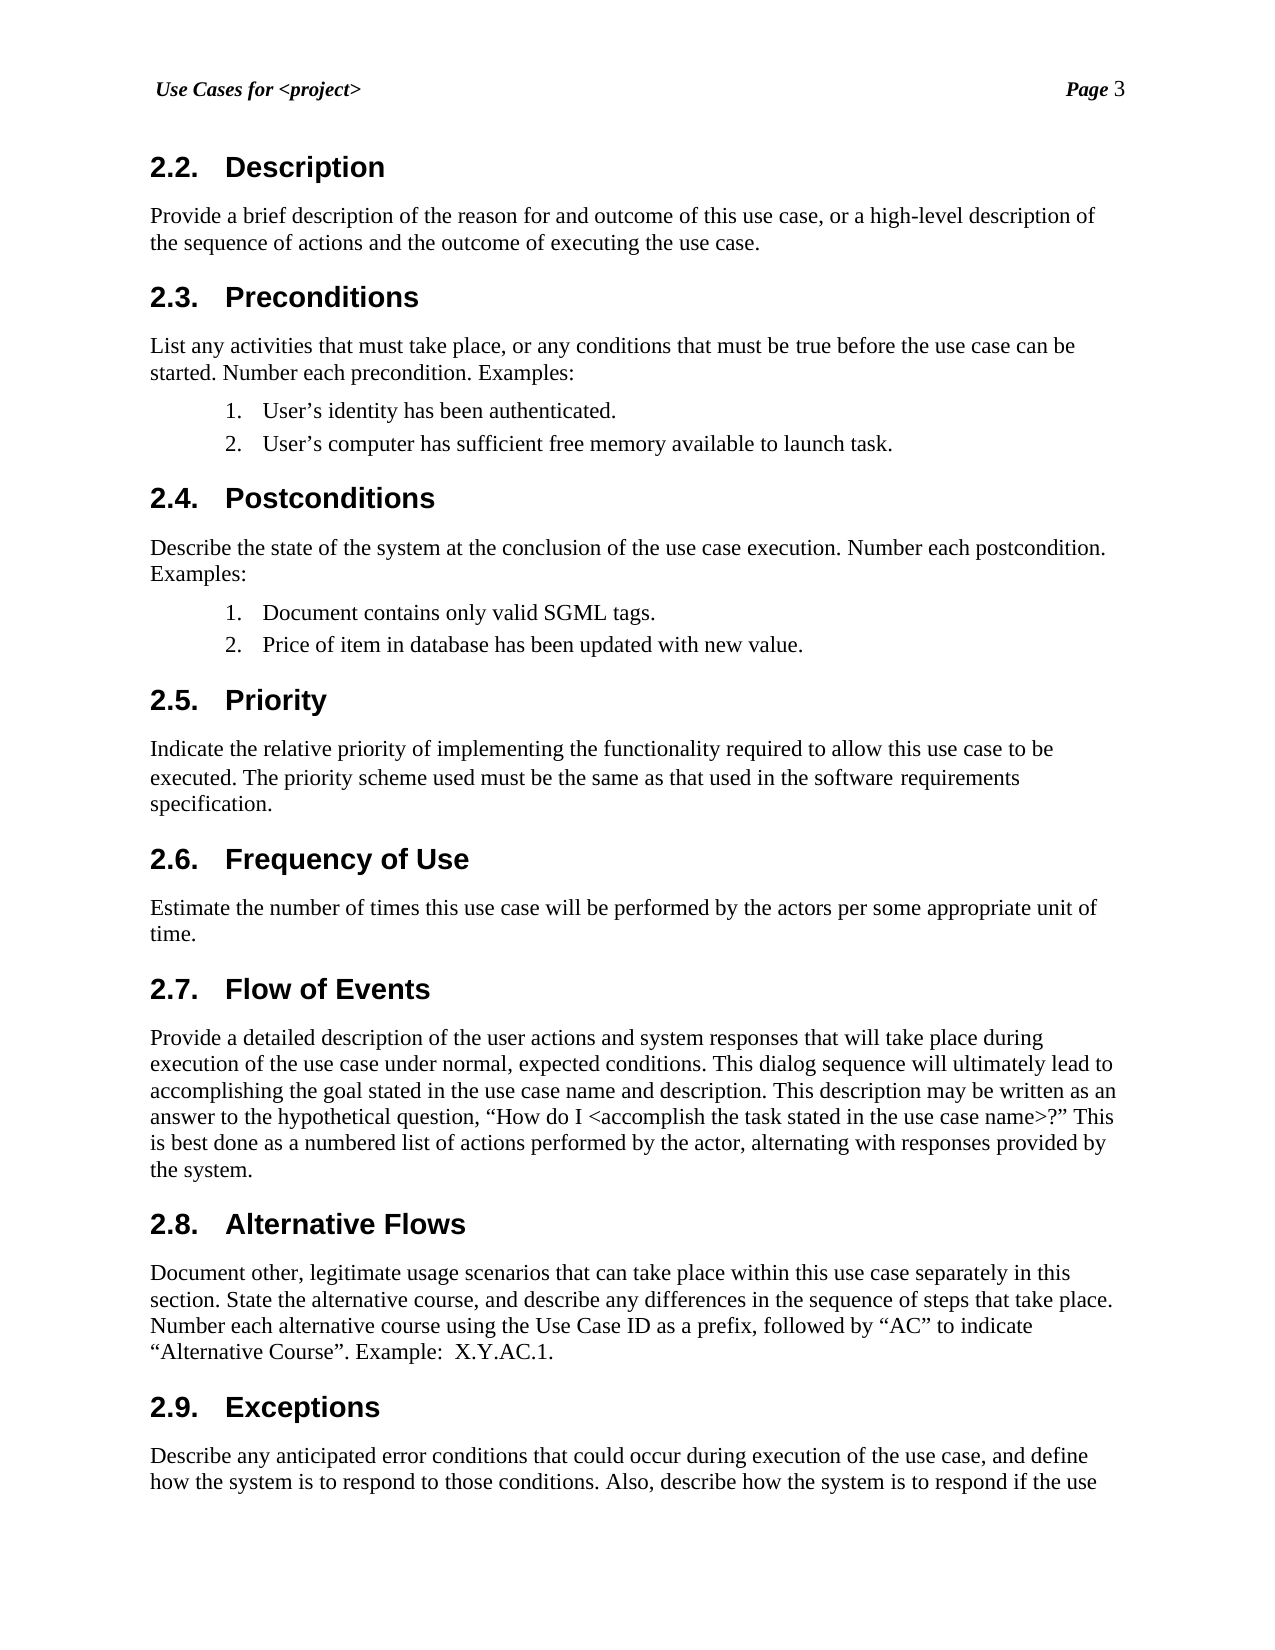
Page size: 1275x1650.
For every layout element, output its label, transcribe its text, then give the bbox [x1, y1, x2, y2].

text Provide a detailed description of the user actions and system responses that will take place during execution of the use case under normal, expected conditions. This dialog sequence will ultimately lead to accomplishing the goal stated in the use case name and description. This description may be written as an answer to the hypothetical question, “How do I <accomplish the task stated in the use case name>?” This is best done as a numbered list of actions performed by the actor, alternating with responses provided by the system. [150, 1024, 1125, 1182]
subtitle Alternative Flows [150, 1207, 1125, 1241]
list User’s identity has been authenticated. [225, 397, 1125, 424]
subtitle Frequency of Use [150, 842, 1125, 875]
text List any activities that must take place, or any conditions that must be true before the use case can be started. Number each precondition. Examples: [150, 332, 1125, 385]
subtitle Postconditions [150, 481, 1125, 515]
list User’s computer has sufficient free memory available to launch task. [225, 430, 1125, 456]
subtitle Priority [150, 683, 1125, 716]
text Provide a brief description of the reason for and outcome of this use case, or a high-level description of the sequence of actions and the outcome of executing the use case. [150, 202, 1125, 255]
text Document other, legitimate usage scenarios that can take place within this use case separately in this section. State the alternative course, and describe any differences in the sequence of steps that take place. Number each alternative course using the Use Case ID as a prefix, followed by “AC” to indicate “Alternative Course”. Example: X.Y.AC.1. [150, 1259, 1125, 1365]
subtitle Flow of Events [150, 972, 1125, 1005]
list Document contains only valid SGML tags. [225, 599, 1125, 625]
list Price of item in database has been updated with new value. [225, 632, 1125, 658]
text Estimate the number of times this use case will be performed by the actors per some appropriate unit of time. [150, 894, 1125, 947]
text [150, 1442, 1125, 1495]
subtitle Description [150, 150, 1125, 183]
text Indicate the relative priority of implementing the functionality required to allow this use case to be executed. The priority scheme used must be the same as that used in the software requirements specification. [150, 735, 1125, 817]
subtitle Preconditions [150, 280, 1125, 313]
subtitle Exceptions [150, 1390, 1125, 1423]
text Describe the state of the system at the conclusion of the use case execution. Number each postcondition. Examples: [150, 534, 1125, 586]
